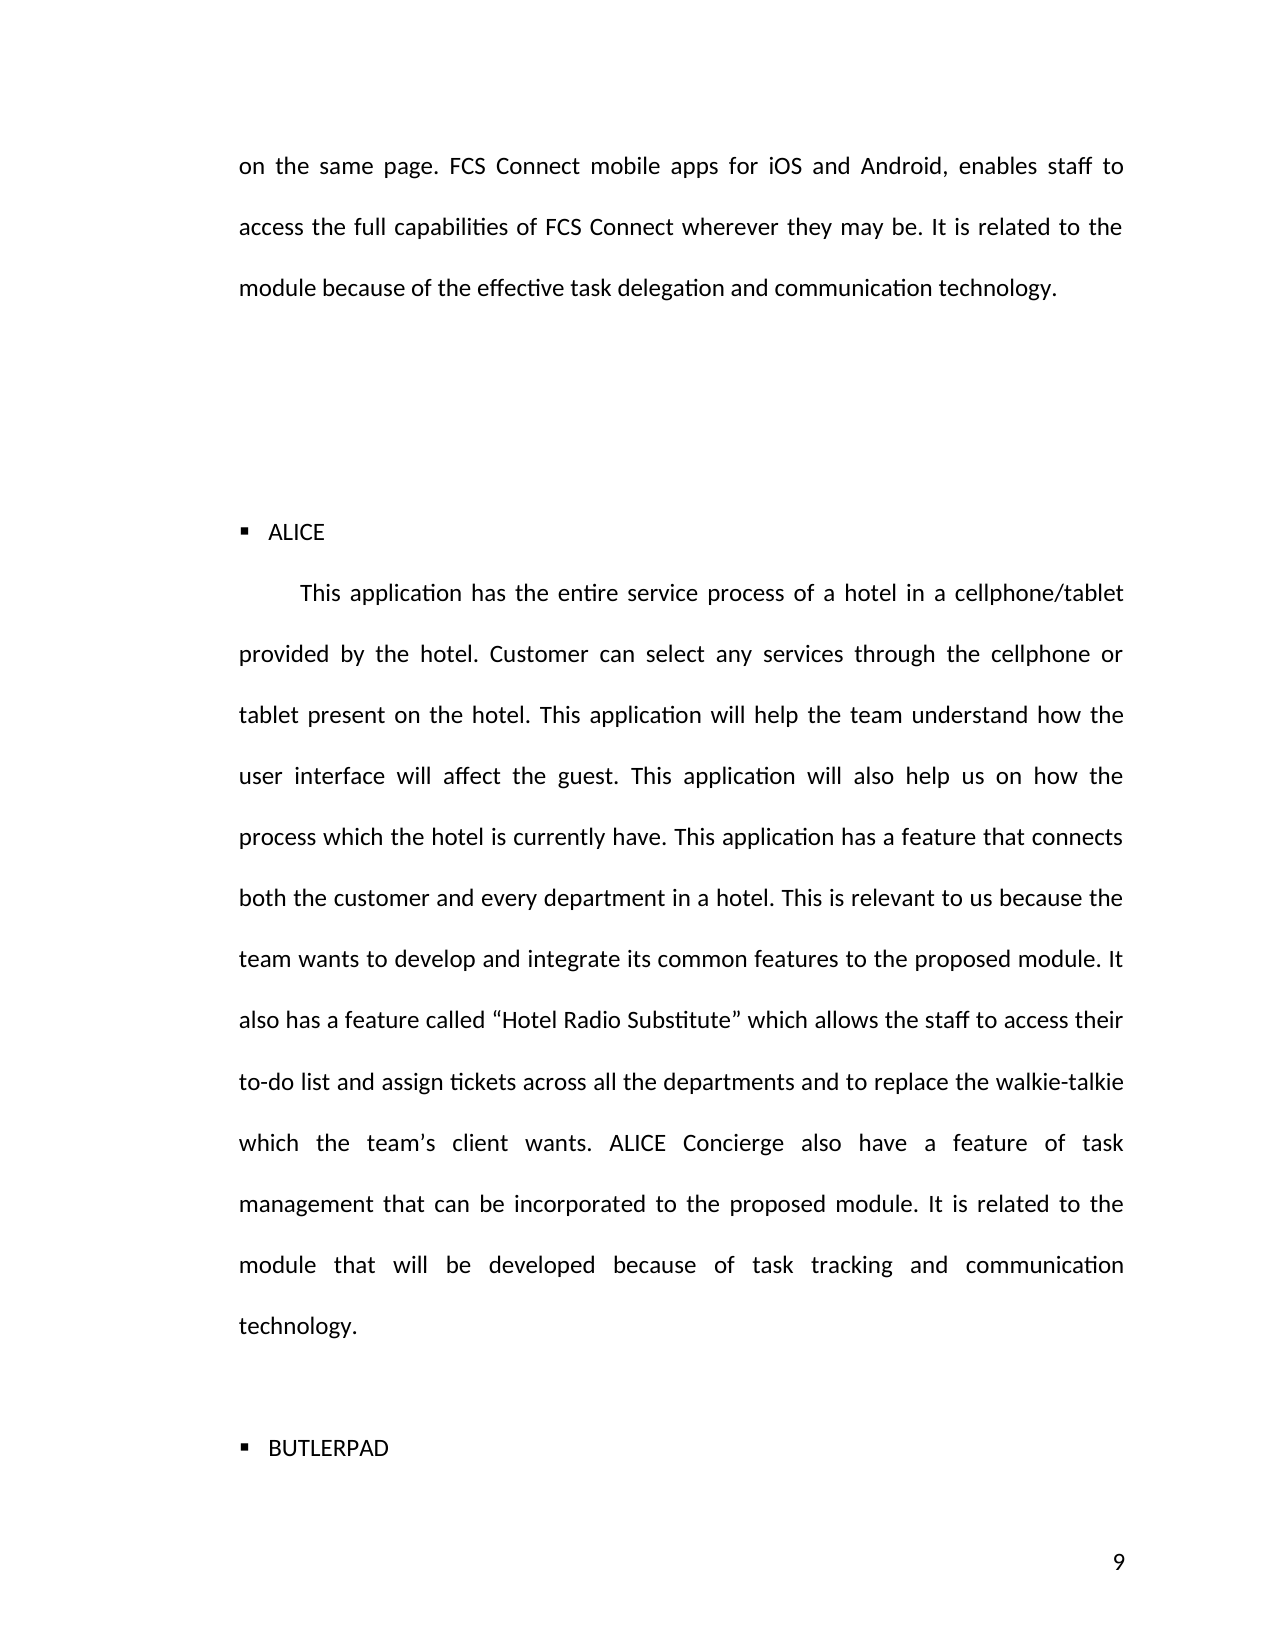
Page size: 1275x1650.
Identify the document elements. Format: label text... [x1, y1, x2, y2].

list ALICE [239, 516, 1125, 547]
list BUTLERPAD [239, 1432, 1125, 1462]
list This application has the entire service process of a hotel in a cellphone/tablet provided by the hotel. Customer can select any services through the cellphone or tablet present on the hotel. This application will help the team understand how the user interface will affect the guest. This application will also help us on how the process which the hotel is currently have. This application has a feature that connects both the customer and every department in a hotel. This is relevant to us because the team wants to develop and integrate its common features to the proposed module. It also has a feature called “Hotel Radio Substitute” which allows the staff to access their to-do list and assign tickets across all the departments and to replace the walkie-talkie which the team’s client wants. ALICE Concierge also have a feature of task management that can be incorporated to the proposed module. It is related to the module that will be developed because of task tracking and communication technology. [239, 577, 1125, 1340]
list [239, 150, 1125, 303]
